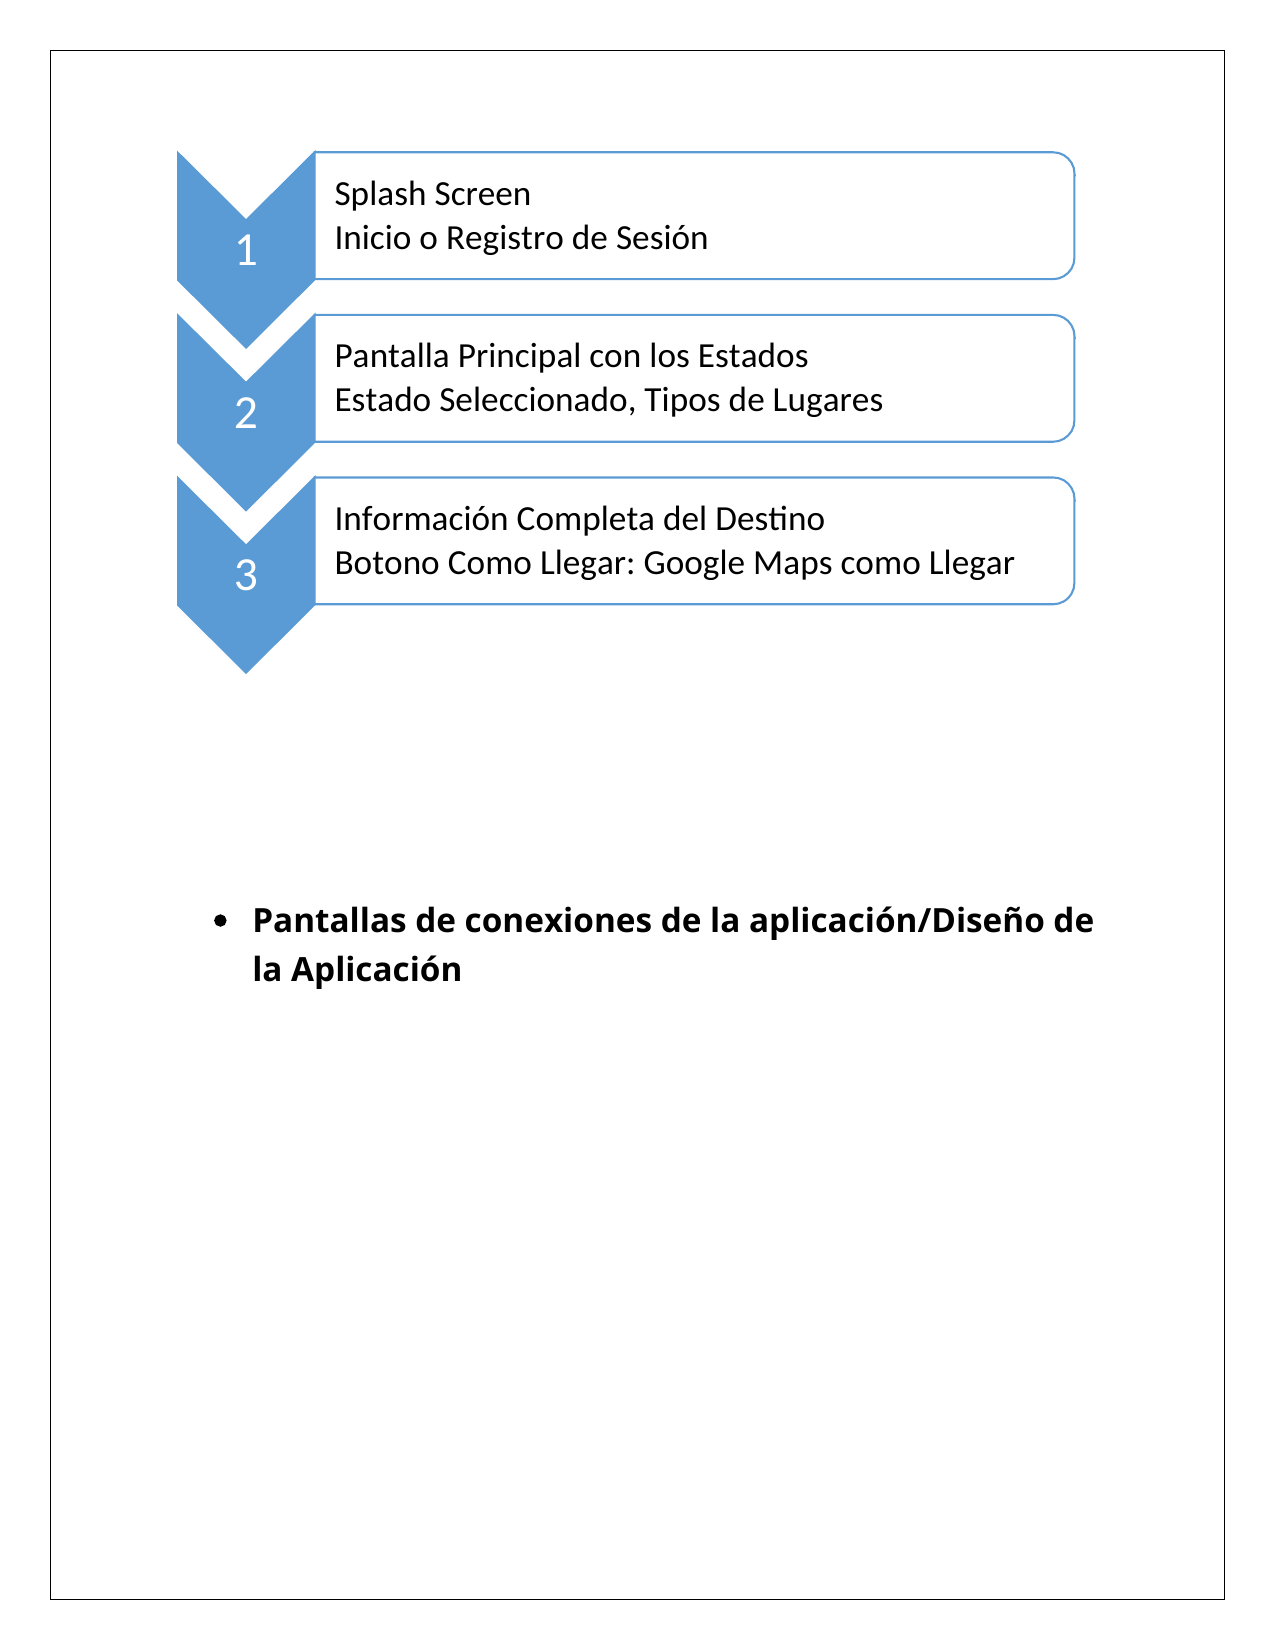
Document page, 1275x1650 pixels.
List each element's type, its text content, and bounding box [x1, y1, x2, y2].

list Pantallas de conexiones de la aplicación/Diseño de la Aplicación [214, 897, 1098, 991]
